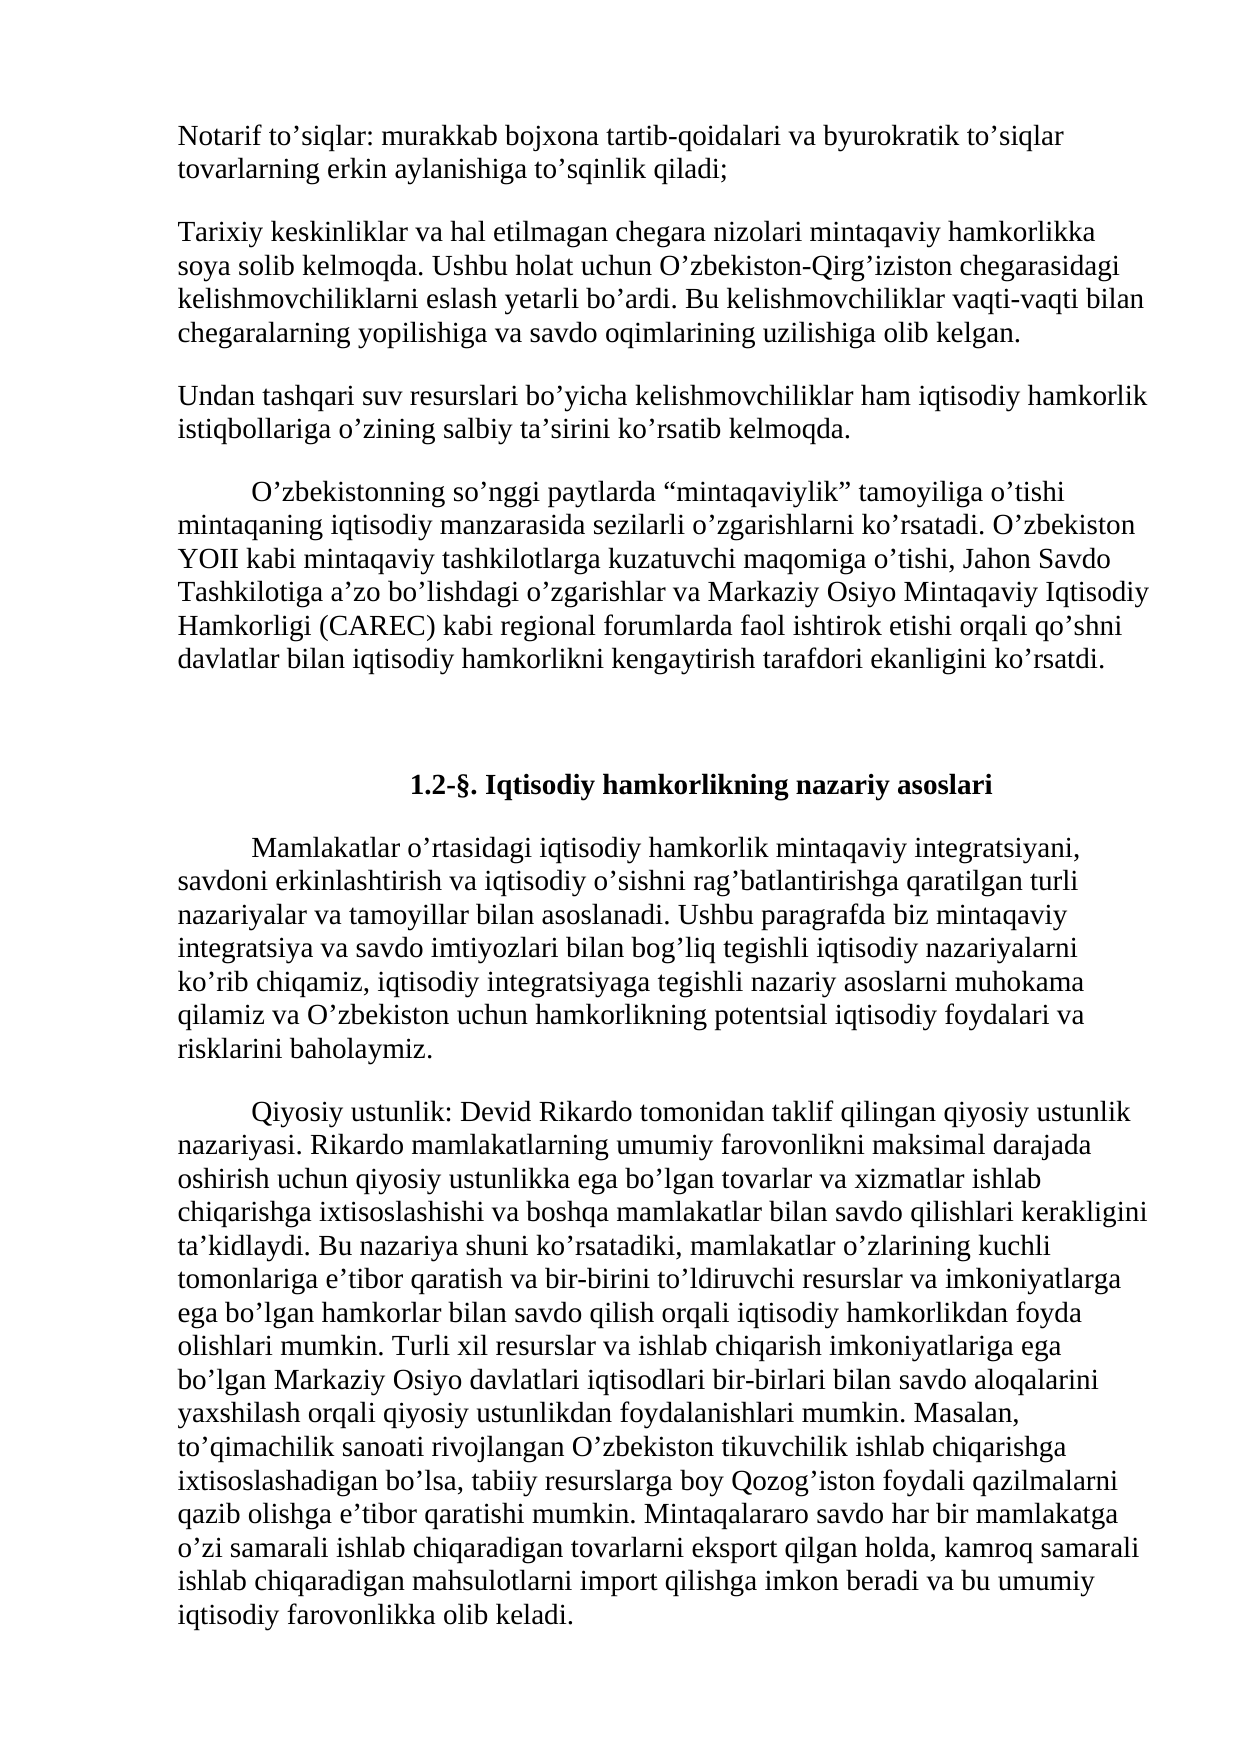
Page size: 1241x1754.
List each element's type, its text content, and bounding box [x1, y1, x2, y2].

text Notarif to’siqlar: murakkab bojxona tartib-qoidalari va byurokratik to’siqlar tovarlarning erkin aylanishiga to’sqinlik qiladi; [177, 118, 1152, 185]
text O’zbekistonning so’nggi paytlarda “mintaqaviylik” tamoyiliga o’tishi mintaqaning iqtisodiy manzarasida sezilarli o’zgarishlarni ko’rsatadi. O’zbekiston YOII kabi mintaqaviy tashkilotlarga kuzatuvchi maqomiga o’tishi, Jahon Savdo Tashkilotiga a’zo bo’lishdagi o’zgarishlar va Markaziy Osiyo Mintaqaviy Iqtisodiy Hamkorligi (CAREC) kabi regional forumlarda faol ishtirok etishi orqali qo’shni davlatlar bilan iqtisodiy hamkorlikni kengaytirish tarafdori ekanligini ko’rsatdi. [177, 474, 1152, 675]
text 1.2-§. Iqtisodiy hamkorlikning nazariy asoslari [177, 767, 1152, 801]
text Qiyosiy ustunlik: Devid Rikardo tomonidan taklif qilingan qiyosiy ustunlik nazariyasi. Rikardo mamlakatlarning umumiy farovonlikni maksimal darajada oshirish uchun qiyosiy ustunlikka ega bo’lgan tovarlar va xizmatlar ishlab chiqarishga ixtisoslashishi va boshqa mamlakatlar bilan savdo qilishlari kerakligini ta’kidlaydi. Bu nazariya shuni ko’rsatadiki, mamlakatlar o’zlarining kuchli tomonlariga e’tibor qaratish va bir-birini to’ldiruvchi resurslar va imkoniyatlarga ega bo’lgan hamkorlar bilan savdo qilish orqali iqtisodiy hamkorlikdan foyda olishlari mumkin. Turli xil resurslar va ishlab chiqarish imkoniyatlariga ega bo’lgan Markaziy Osiyo davlatlari iqtisodlari bir-birlari bilan savdo aloqalarini yaxshilash orqali qiyosiy ustunlikdan foydalanishlari mumkin. Masalan, to’qimachilik sanoati rivojlangan O’zbekiston tikuvchilik ishlab chiqarishga ixtisoslashadigan bo’lsa, tabiiy resurslarga boy Qozog’iston foydali qazilmalarni qazib olishga e’tibor qaratishi mumkin. Mintaqalararo savdo har bir mamlakatga o’zi samarali ishlab chiqaradigan tovarlarni eksport qilgan holda, kamroq samarali ishlab chiqaradigan mahsulotlarni import qilishga imkon beradi va bu umumiy iqtisodiy farovonlikka olib keladi. [177, 1094, 1152, 1630]
text Undan tashqari suv resurslari bo’yicha kelishmovchiliklar ham iqtisodiy hamkorlik istiqbollariga o’zining salbiy ta’sirini ko’rsatib kelmoqda. [177, 378, 1152, 445]
text Mamlakatlar o’rtasidagi iqtisodiy hamkorlik mintaqaviy integratsiyani, savdoni erkinlashtirish va iqtisodiy o’sishni rag’batlantirishga qaratilgan turli nazariyalar va tamoyillar bilan asoslanadi. Ushbu paragrafda biz mintaqaviy integratsiya va savdo imtiyozlari bilan bog’liq tegishli iqtisodiy nazariyalarni ko’rib chiqamiz, iqtisodiy integratsiyaga tegishli nazariy asoslarni muhokama qilamiz va O’zbekiston uchun hamkorlikning potentsial iqtisodiy foydalari va risklarini baholaymiz. [177, 830, 1152, 1064]
text Tarixiy keskinliklar va hal etilmagan chegara nizolari mintaqaviy hamkorlikka soya solib kelmoqda. Ushbu holat uchun O’zbekiston-Qirg’iziston chegarasidagi kelishmovchiliklarni eslash yetarli bo’ardi. Bu kelishmovchiliklar vaqti-vaqti bilan chegaralarning yopilishiga va savdo oqimlarining uzilishiga olib kelgan. [177, 214, 1152, 348]
